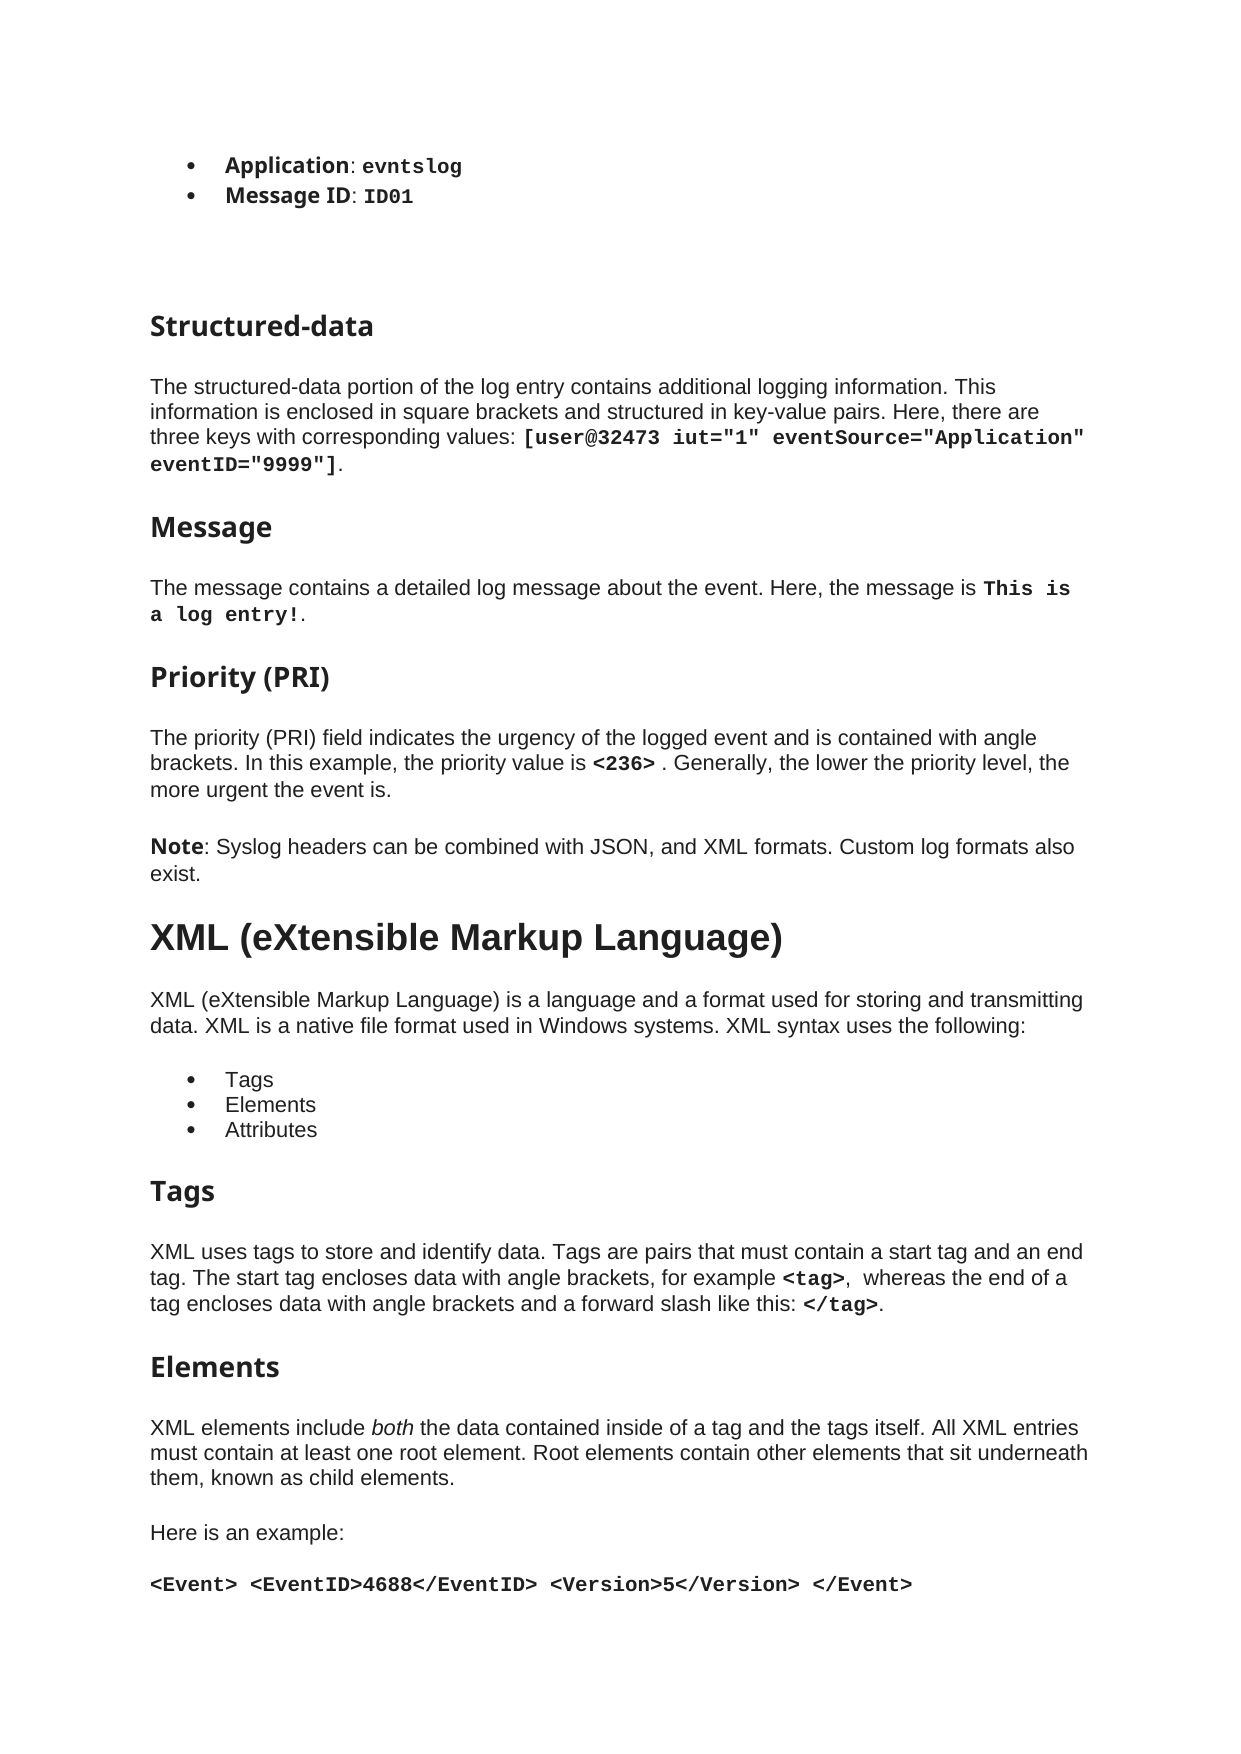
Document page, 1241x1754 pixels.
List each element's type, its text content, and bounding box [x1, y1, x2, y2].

text The priority (PRI) field indicates the urgency of the logged event and is contained with angle brackets. In this example, the priority value is <236> . Generally, the lower the priority level, the more urgent the event is. [150, 724, 1090, 802]
text The message contains a detailed log message about the event. Here, the message is This is a log entry!. [150, 574, 1090, 628]
list Elements [187, 1092, 1090, 1117]
text Here is an example: [150, 1519, 1090, 1545]
list Message ID: ID01 [187, 180, 1090, 209]
text Note: Syslog headers can be combined with JSON, and XML formats. Custom log formats also exist. [150, 831, 1090, 886]
text Structured-data [150, 306, 1090, 344]
text <Event> <EventID>4688</EventID> <Version>5</Version> </Event> [150, 1574, 1090, 1597]
text XML elements include both the data contained inside of a tag and the tags itself. All XML entries must contain at least one root element. Root elements contain other elements that sit underneath them, known as child elements. [150, 1415, 1090, 1490]
text Priority (PRI) [150, 657, 1090, 695]
text XML uses tags to store and identify data. Tags are pairs that must contain a start tag and an end tag. The start tag encloses data with angle brackets, for example <tag>, whereas the end of a tag encloses data with angle brackets and a forward slash like this: </tag>. [150, 1239, 1090, 1318]
text Elements [150, 1347, 1090, 1386]
list Attributes [187, 1117, 1090, 1143]
text The structured-data portion of the log entry contains additional logging information. This information is enclosed in square brackets and structured in key-value pairs. Here, there are three keys with corresponding values: [user@32473 iut="1" eventSource="Application" eventID="9999"]. [150, 374, 1090, 478]
list Application: evntslog [187, 150, 1090, 180]
text Message [150, 507, 1090, 545]
text Tags [150, 1172, 1090, 1210]
text XML (eXtensible Markup Language) is a language and a format used for storing and transmitting data. XML is a native file format used in Windows systems. XML syntax uses the following: [150, 987, 1090, 1038]
text XML (eXtensible Markup Language) [150, 915, 1090, 958]
list Tags [187, 1067, 1090, 1092]
